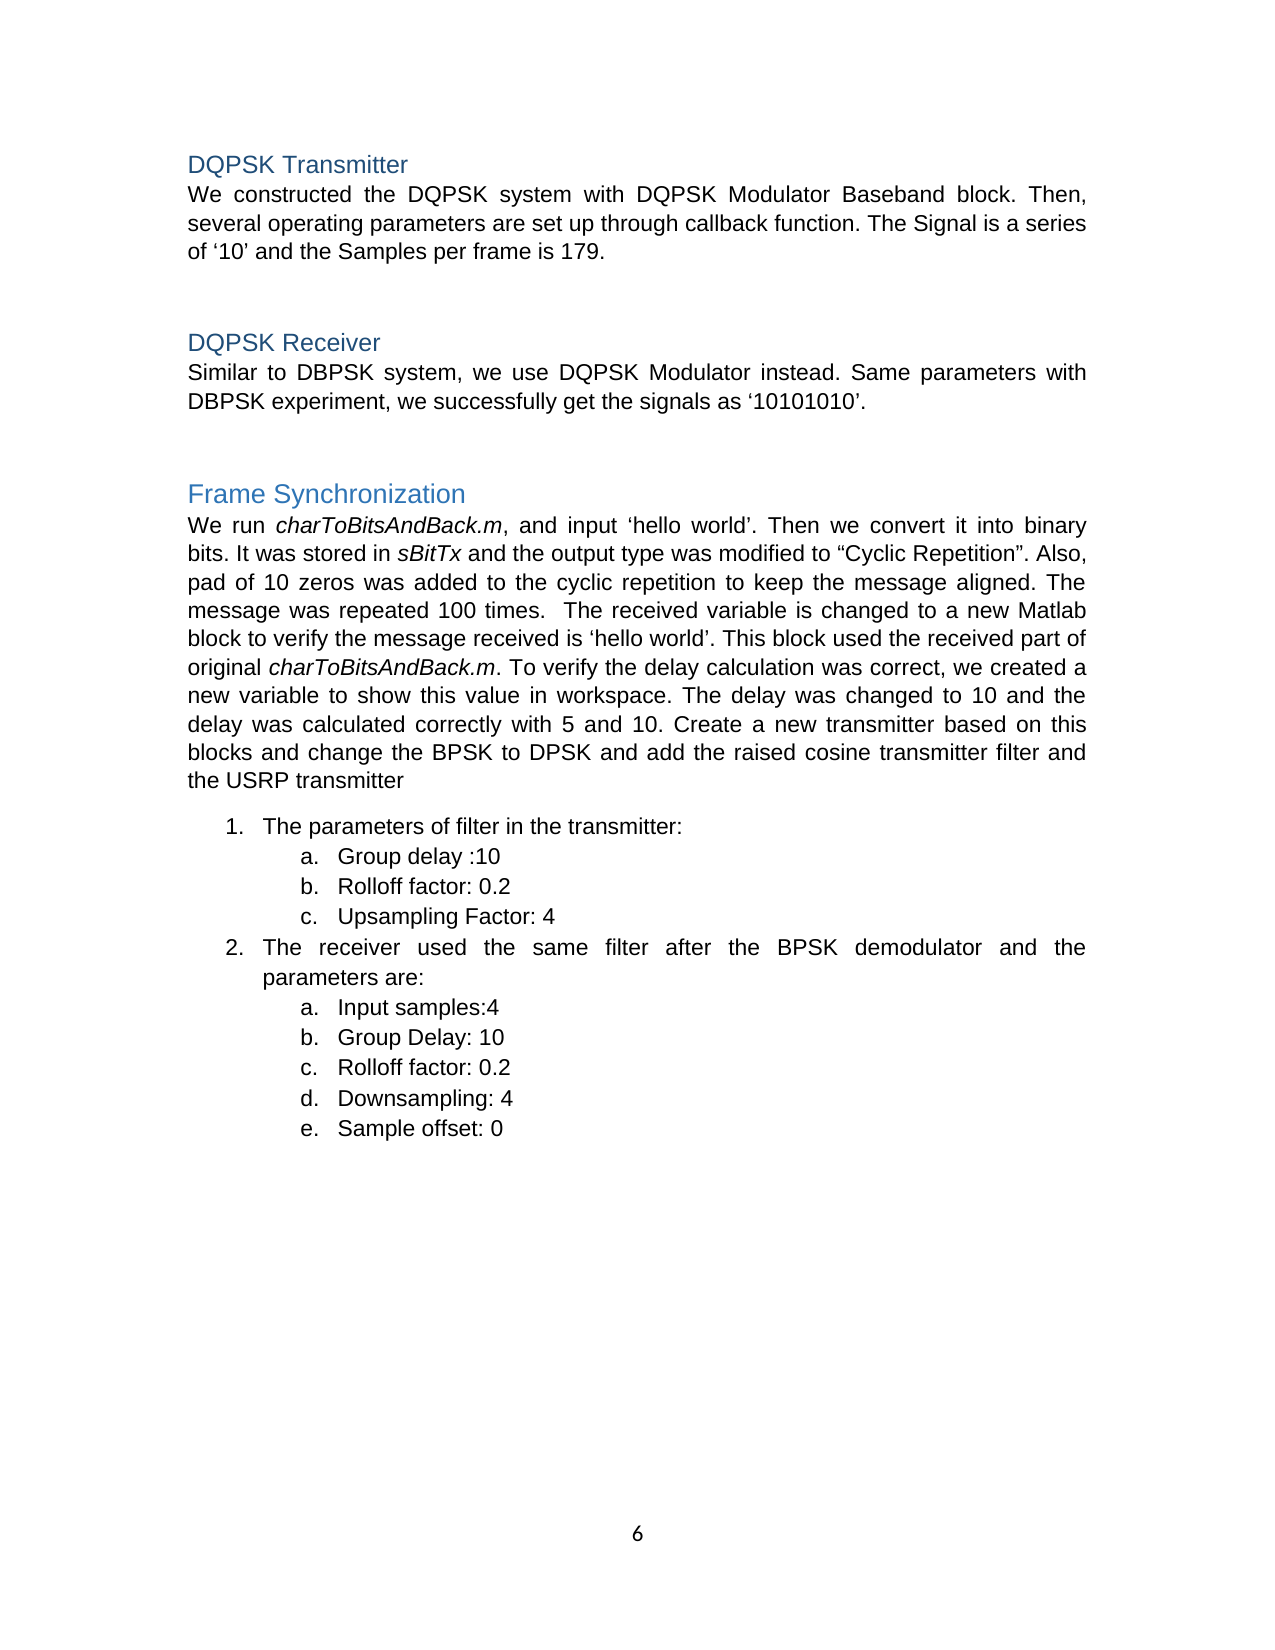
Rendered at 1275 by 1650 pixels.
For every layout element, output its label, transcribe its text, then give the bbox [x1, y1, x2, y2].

list Downsampling: 4 [300, 1084, 1087, 1111]
subtitle Frame Synchronization [187, 478, 1087, 509]
list Input samples:4 [300, 994, 1087, 1020]
list Group Delay: 10 [300, 1024, 1087, 1050]
list Upsampling Factor: 4 [300, 903, 1087, 929]
list Group delay :10 [300, 843, 1087, 869]
list The parameters of filter in the transmitter: [225, 813, 1087, 839]
list Rolloff factor: 0.2 [300, 1054, 1087, 1081]
list Rolloff factor: 0.2 [300, 873, 1087, 899]
list Sample offset: 0 [300, 1115, 1087, 1141]
subtitle DQPSK Transmitter [187, 150, 1087, 179]
subtitle DQPSK Receiver [187, 328, 1087, 357]
list The receiver used the same filter after the BPSK demodulator and the parameters are: [225, 933, 1087, 990]
text We run charToBitsAndBack.m, and input ‘hello world’. Then we convert it into binary bits. It was stored in sBitTx and the output type was modified to “Cyclic Repetition”. Also, pad of 10 zeros was added to the cyclic repetition to keep the message aligned. The message was repeated 100 times. The received variable is changed to a new Matlab block to verify the message received is ‘hello world’. This block used the received part of original charToBitsAndBack.m. To verify the delay calculation was correct, we created a new variable to show this value in workspace. The delay was changed to 10 and the delay was calculated correctly with 5 and 10. Create a new transmitter based on this blocks and change the BPSK to DPSK and add the raised cosine transmitter filter and the USRP transmitter [187, 512, 1087, 794]
text Similar to DBPSK system, we use DQPSK Modulator instead. Same parameters with DBPSK experiment, we successfully get the signals as ‘10101010’. [187, 359, 1087, 414]
text We constructed the DQPSK system with DQPSK Modulator Baseband block. Then, several operating parameters are set up through callback function. The Signal is a series of ‘10’ and the Samples per frame is 179. [187, 181, 1087, 264]
